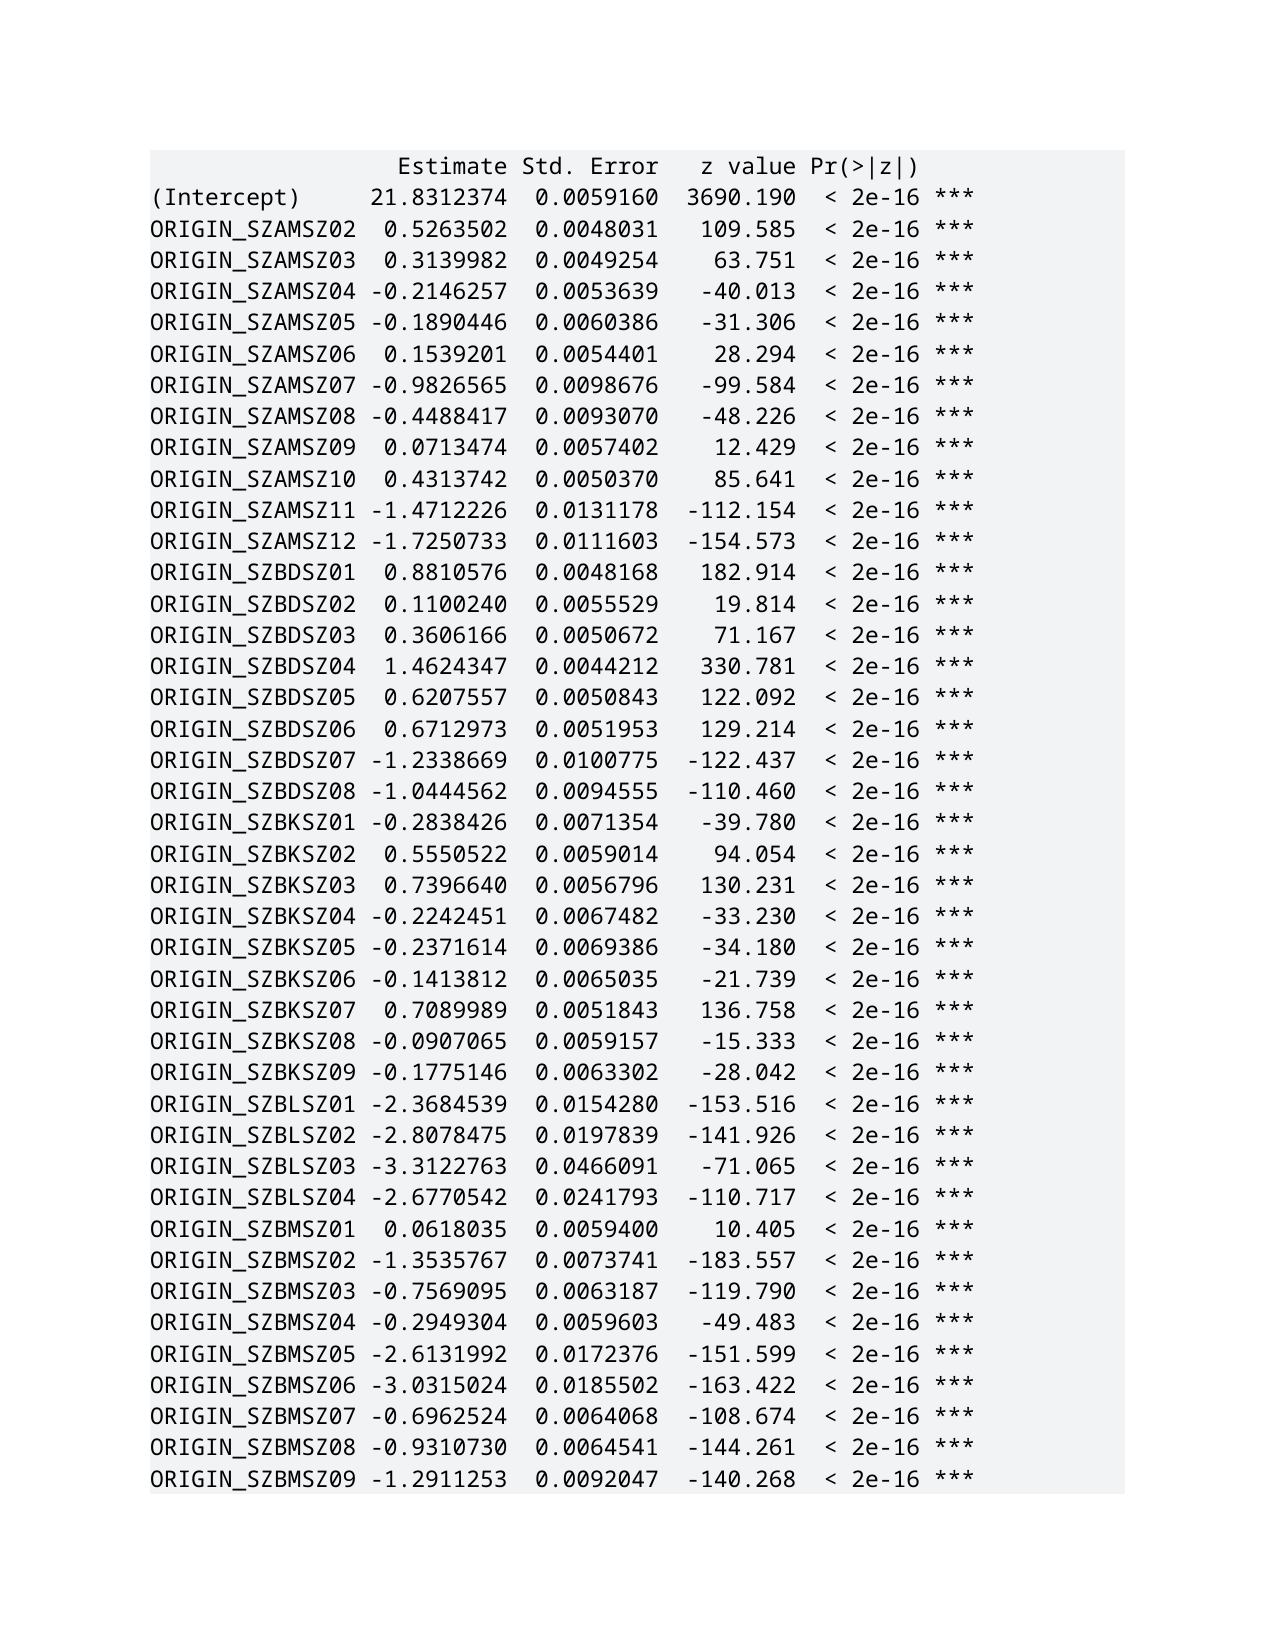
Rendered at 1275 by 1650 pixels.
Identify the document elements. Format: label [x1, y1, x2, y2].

text [150, 150, 1125, 1494]
